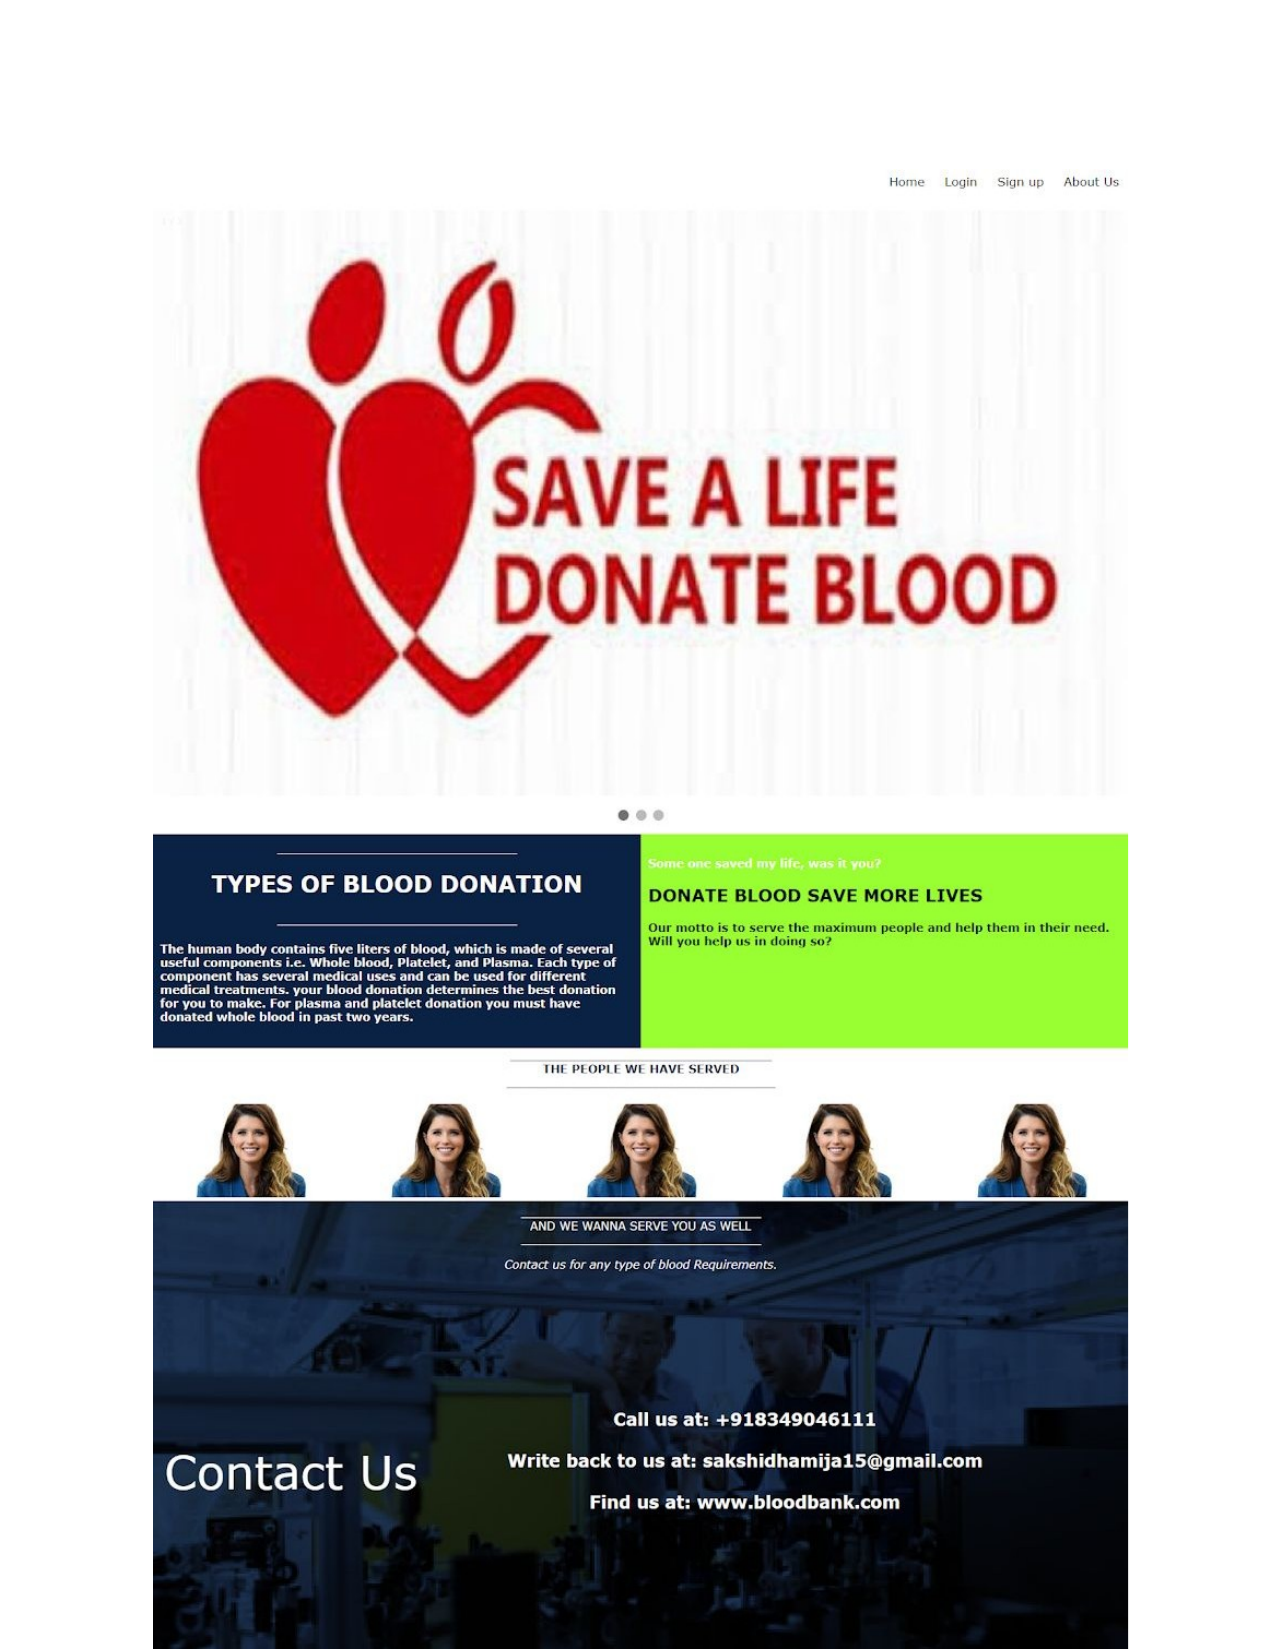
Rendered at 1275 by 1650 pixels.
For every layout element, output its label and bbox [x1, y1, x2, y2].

picture [153, 169, 1129, 1649]
